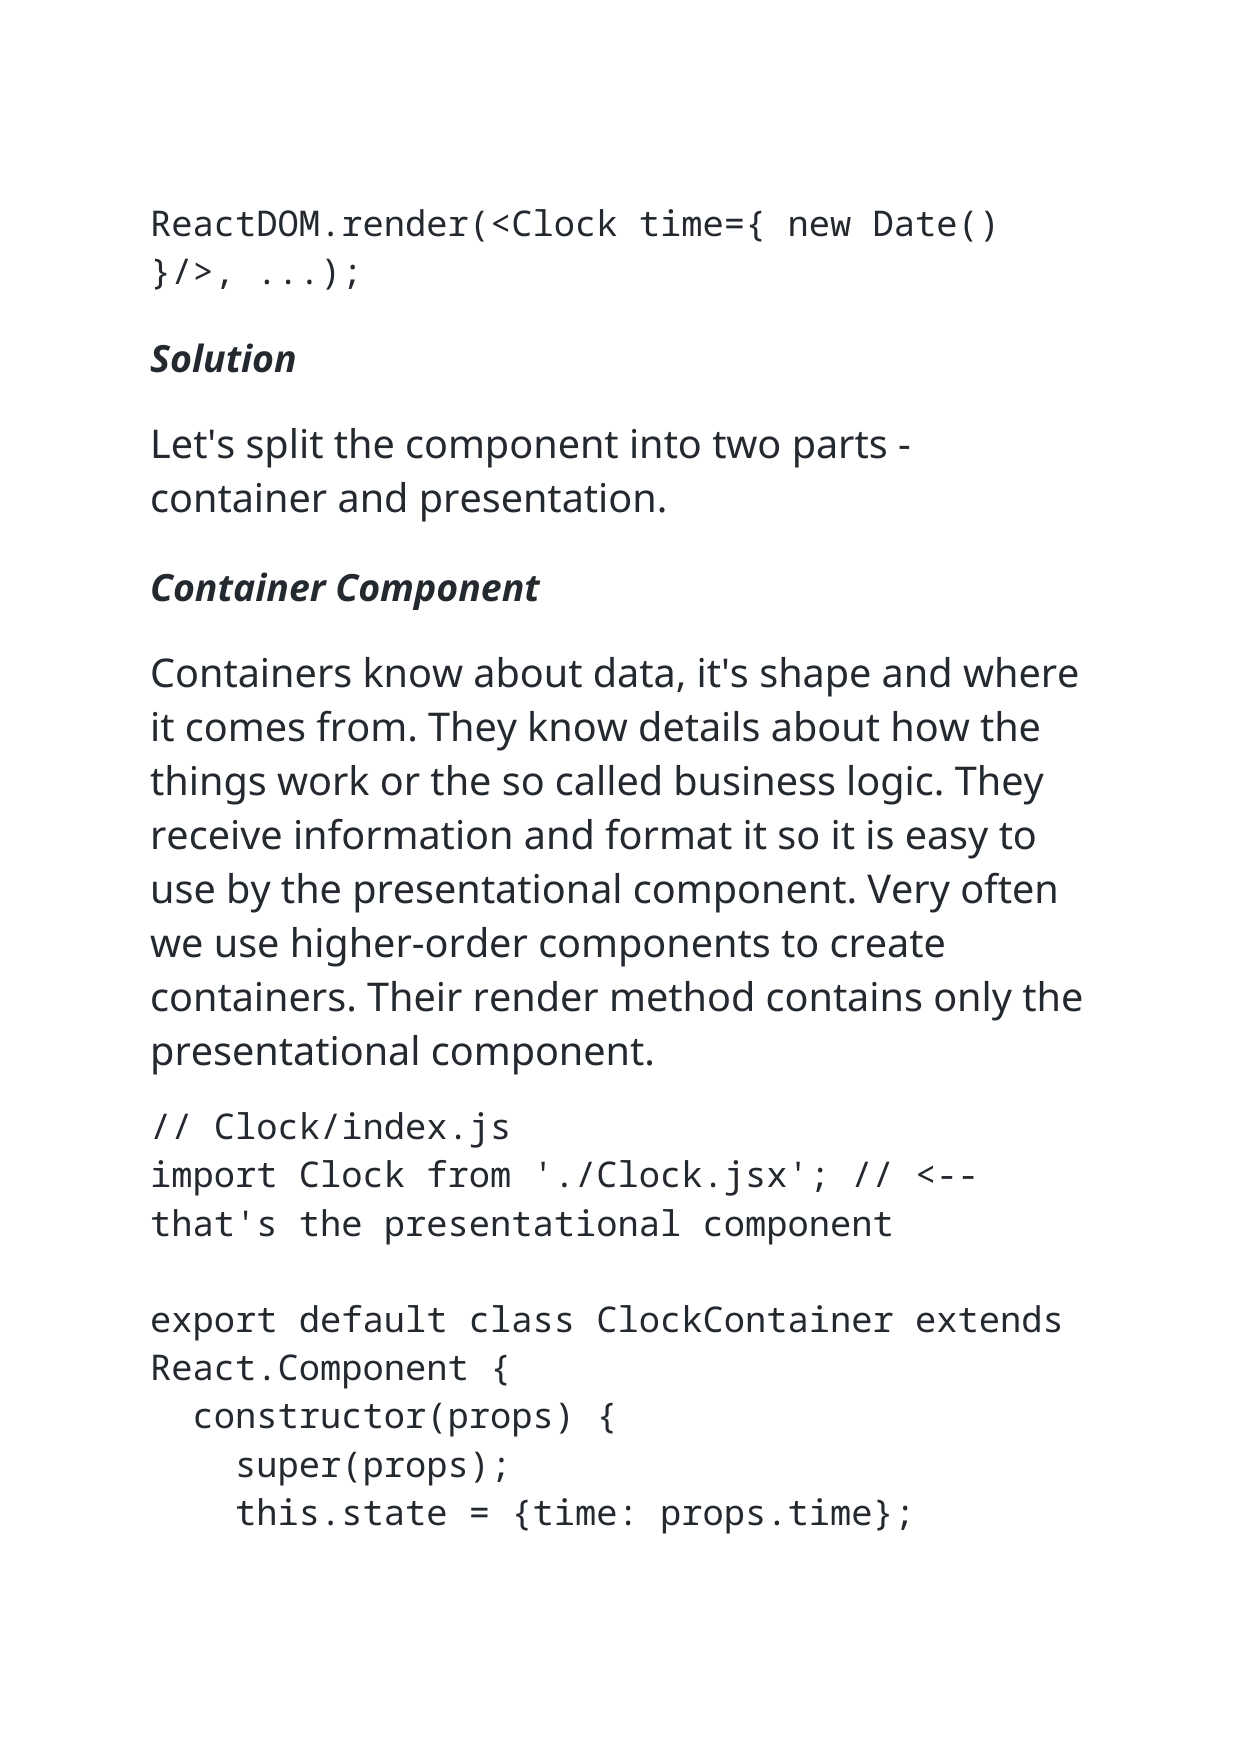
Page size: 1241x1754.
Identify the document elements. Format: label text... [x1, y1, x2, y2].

text super(props); [150, 1439, 1090, 1487]
text Let's split the component into two parts - container and presentation. [150, 416, 1090, 524]
text constructor(props) { [150, 1391, 1090, 1439]
text ReactDOM.render(<Clock time={ new Date() }/>, ...); [150, 198, 1090, 295]
subtitle Solution [150, 332, 1090, 383]
text // Clock/index.js [150, 1102, 1090, 1150]
text this.state = {time: props.time}; [150, 1487, 1090, 1536]
subtitle Container Component [150, 561, 1090, 612]
text import Clock from './Clock.jsx'; // <-- that's the presentational component [150, 1150, 1090, 1246]
text Containers know about data, it's shape and where it comes from. They know details about how the things work or the so called business logic. They receive information and format it so it is easy to use by the presentational component. Very often we use higher-order components to create containers. Their render method contains only the presentational component. [150, 645, 1090, 1077]
text export default class ClockContainer extends React.Component { [150, 1294, 1090, 1391]
